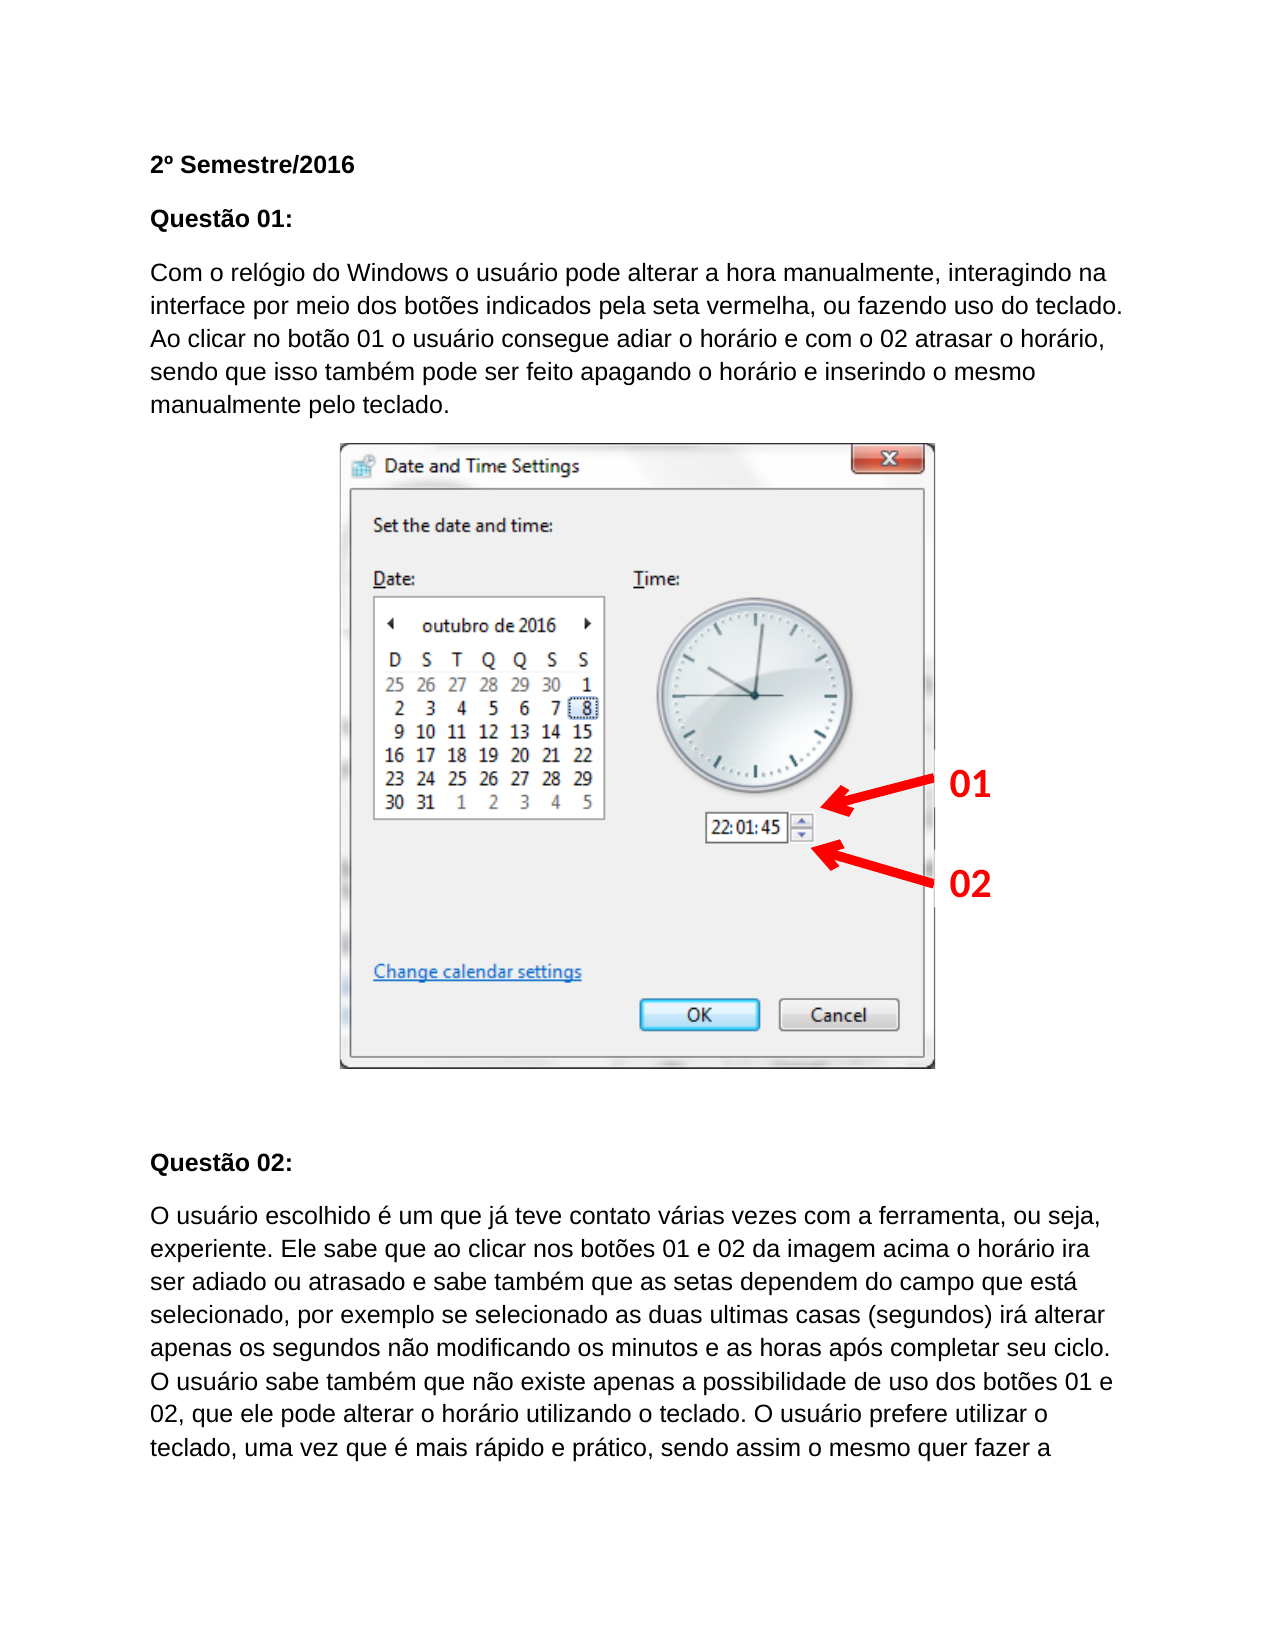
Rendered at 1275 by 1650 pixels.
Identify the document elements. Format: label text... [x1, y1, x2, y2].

text 2º Semestre/2016 [150, 150, 1125, 179]
text Com o relógio do Windows o usuário pode alterar a hora manualmente, interagindo na interface por meio dos botões indicados pela seta vermelha, ou fazendo uso do teclado. Ao clicar no botão 01 o usuário consegue adiar o horário e com o 02 atrasar o horário, sendo que isso também pode ser feito apagando o horário e inserindo o mesmo manualmente pelo teclado. [150, 258, 1125, 418]
text Questão 02: [150, 1147, 1125, 1176]
picture [339, 443, 936, 1069]
text Questão 01: [150, 204, 1125, 233]
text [150, 1201, 1125, 1461]
